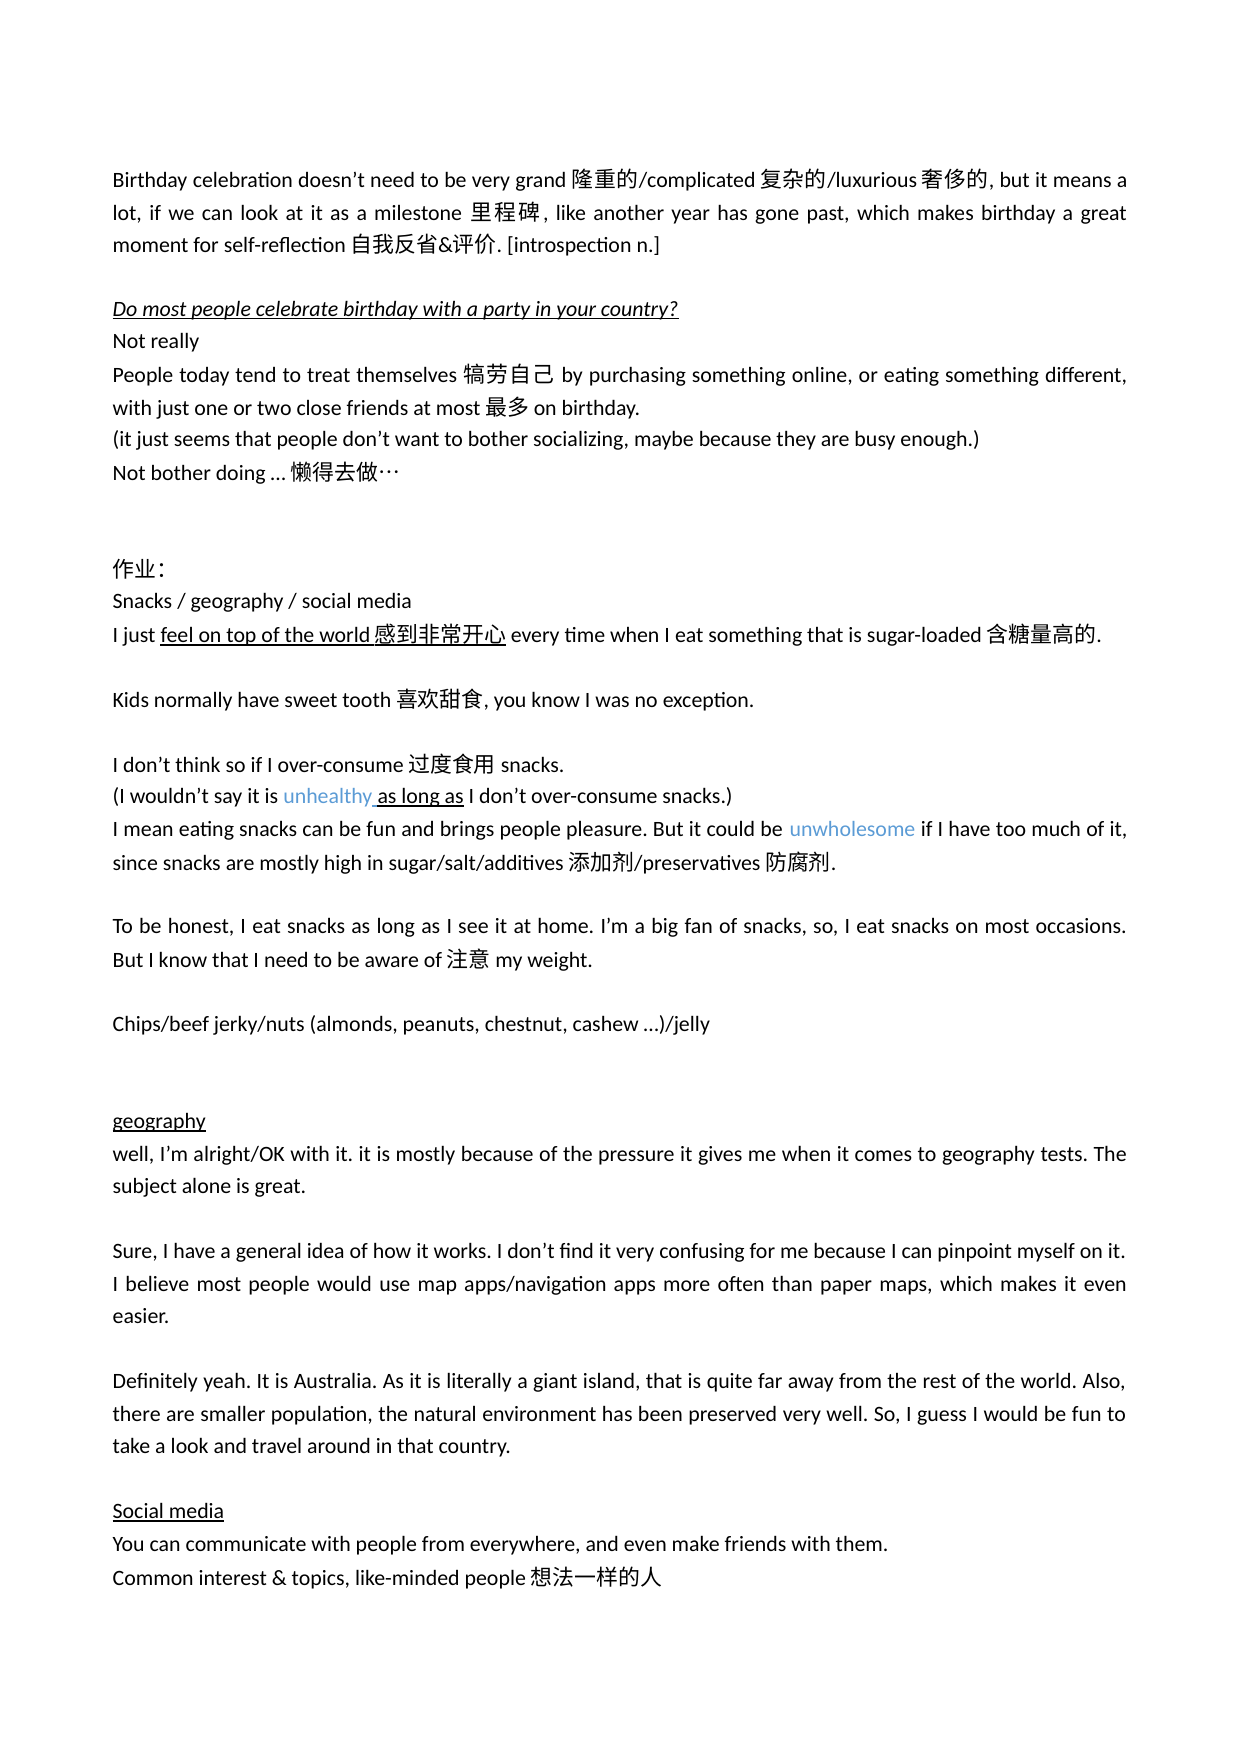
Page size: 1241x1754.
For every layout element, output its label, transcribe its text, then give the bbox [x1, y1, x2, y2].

text Birthday celebration doesn’t need to be very grand隆重的/complicated复杂的/luxurious奢侈的, but it means a lot, if we can look at it as a milestone里程碑, like another year has gone past, which makes birthday a great moment for self-reflection自我反省&评价. [introspection n.] [112, 162, 1128, 259]
text Do most people celebrate birthday with a party in your country? [112, 292, 1128, 324]
text People today tend to treat themselves犒劳自己 by purchasing something online, or eating something different, with just one or two close friends at most最多 on birthday. [112, 357, 1128, 422]
text Common interest & topics, like-minded people想法一样的人 [112, 1559, 1128, 1592]
text Snacks / geography / social media [112, 584, 1128, 617]
text (I wouldn’t say it is unhealthy as long as I don’t over-consume snacks.) [112, 779, 1128, 812]
text To be honest, I eat snacks as long as I see it at home. I’m a big fan of snacks, so, I eat snacks on most occasions. But I know that I need to be aware of注意 my weight. [112, 909, 1128, 974]
text Kids normally have sweet tooth喜欢甜食, you know I was no exception. [112, 682, 1128, 714]
text I just feel on top of the world感到非常开心 every time when I eat something that is sugar-loaded含糖量高的. [112, 617, 1128, 649]
text Chips/beef jerky/nuts (almonds, peanuts, chestnut, cashew …)/jelly [112, 1007, 1128, 1039]
text You can communicate with people from everywhere, and even make friends with them. [112, 1527, 1128, 1559]
text Sure, I have a general idea of how it works. I don’t find it very confusing for me because I can pinpoint myself on it. I believe most people would use map apps/navigation apps more often than paper maps, which makes it even easier. [112, 1234, 1128, 1332]
text (it just seems that people don’t want to bother socializing, maybe because they are busy enough.) [112, 422, 1128, 454]
text Definitely yeah. It is Australia. As it is literally a giant island, that is quite far away from the rest of the world. Also, there are smaller population, the natural environment has been preserved very well. So, I guess I would be fun to take a look and travel around in that country. [112, 1364, 1128, 1462]
text I don’t think so if I over-consume过度食用 snacks. [112, 747, 1128, 779]
text well, I’m alright/OK with it. it is mostly because of the pressure it gives me when it comes to geography tests. The subject alone is great. [112, 1137, 1128, 1202]
text Not bother doing … 懒得去做… [112, 454, 1128, 487]
text Not really [112, 324, 1128, 357]
text I mean eating snacks can be fun and brings people pleasure. But it could be unwholesome if I have too much of it, since snacks are mostly high in sugar/salt/additives添加剂/preservatives防腐剂. [112, 812, 1128, 877]
text Social media [112, 1494, 1128, 1527]
text geography [112, 1104, 1128, 1137]
text 作业： [112, 552, 1128, 584]
